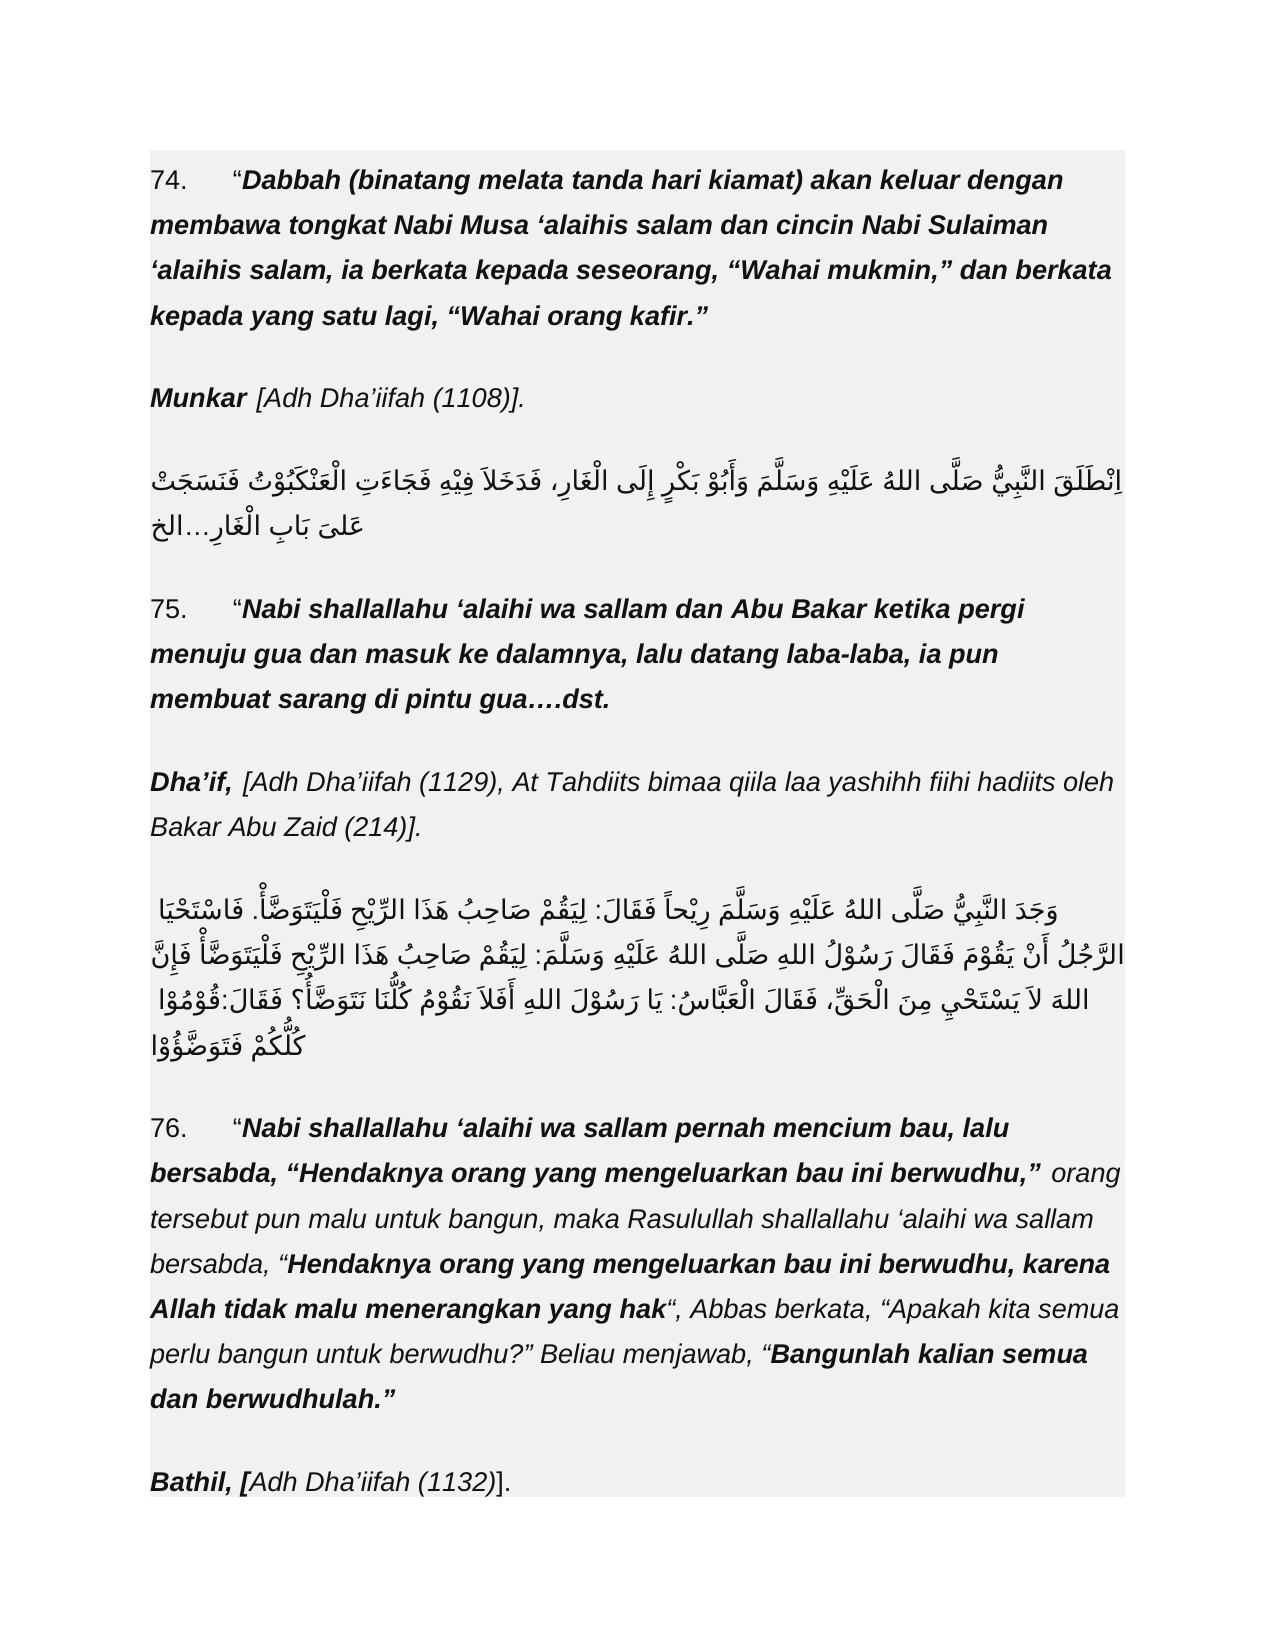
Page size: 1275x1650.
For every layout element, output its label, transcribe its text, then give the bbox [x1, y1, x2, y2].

text اِنْطَلَقَ النَّبِيُّ صَلَّى اللهُ عَلَيْهِ وَسَلَّمَ وَأَبُوْ بَكْرٍ إِلَى الْغَارِ، فَدَخَلاَ فِيْهِ فَجَاءَتِ الْعَنْكَبُوْتُ فَنَسَجَتْ عَلىَ بَابِ الْغَارِ…الخ [150, 451, 1125, 541]
text Munkar [Adh Dha’iifah (1108)]. [150, 368, 1125, 413]
text 75. “Nabi shallallahu ‘alaihi wa sallam dan Abu Bakar ketika pergi menuju gua dan masuk ke dalamnya, lalu datang laba-laba, ia pun membuat sarang di pintu gua….dst. [150, 579, 1125, 714]
text 74. “Dabbah (binatang melata tanda hari kiamat) akan keluar dengan membawa tongkat Nabi Musa ‘alaihis salam dan cincin Nabi Sulaiman ‘alaihis salam, ia berkata kepada seseorang, “Wahai mukmin,” dan berkata kepada yang satu lagi, “Wahai orang kafir.” [150, 150, 1125, 331]
text Bathil, [Adh Dha’iifah (1132)]. [150, 1452, 1125, 1497]
text Dha’if, [Adh Dha’iifah (1129), At Tahdiits bimaa qiila laa yashihh fiihi hadiits oleh Bakar Abu Zaid (214)]. [150, 752, 1125, 842]
text 76. “Nabi shallallahu ‘alaihi wa sallam pernah mencium bau, lalu bersabda, “Hendaknya orang yang mengeluarkan bau ini berwudhu,” orang tersebut pun malu untuk bangun, maka Rasulullah shallallahu ‘alaihi wa sallam bersabda, “Hendaknya orang yang mengeluarkan bau ini berwudhu, karena Allah tidak malu menerangkan yang hak“, Abbas berkata, “Apakah kita semua perlu bangun untuk berwudhu?” Beliau menjawab, “Bangunlah kalian semua dan berwudhulah.” [150, 1098, 1125, 1415]
text وَجَدَ النَّبِيُّ صَلَّى اللهُ عَلَيْهِ وَسَلَّمَ رِيْحاً فَقَالَ: لِيَقُمْ صَاحِبُ هَذَا الرِّيْحِ فَلْيَتَوَضَّأْ. فَاسْتَحْيَا الرَّجُلُ أَنْ يَقُوْمَ فَقَالَ رَسُوْلُ اللهِ صَلَّى اللهُ عَلَيْهِ وَسَلَّمَ: لِيَقُمْ صَاحِبُ هَذَا الرِّيْحِ فَلْيَتَوَضَّأْ فَإِنَّ اللهَ لاَ يَسْتَحْيِ مِنَ الْحَقِّ، فَقَالَ الْعَبَّاسُ: يَا رَسُوْلَ اللهِ أَفَلاَ نَقُوْمُ كُلُّنَا نَتَوَضَّأُ؟ فَقَالَ:قُوْمُوْا كُلُّكُمْ فَتَوَضَّؤُوْا [150, 880, 1125, 1061]
